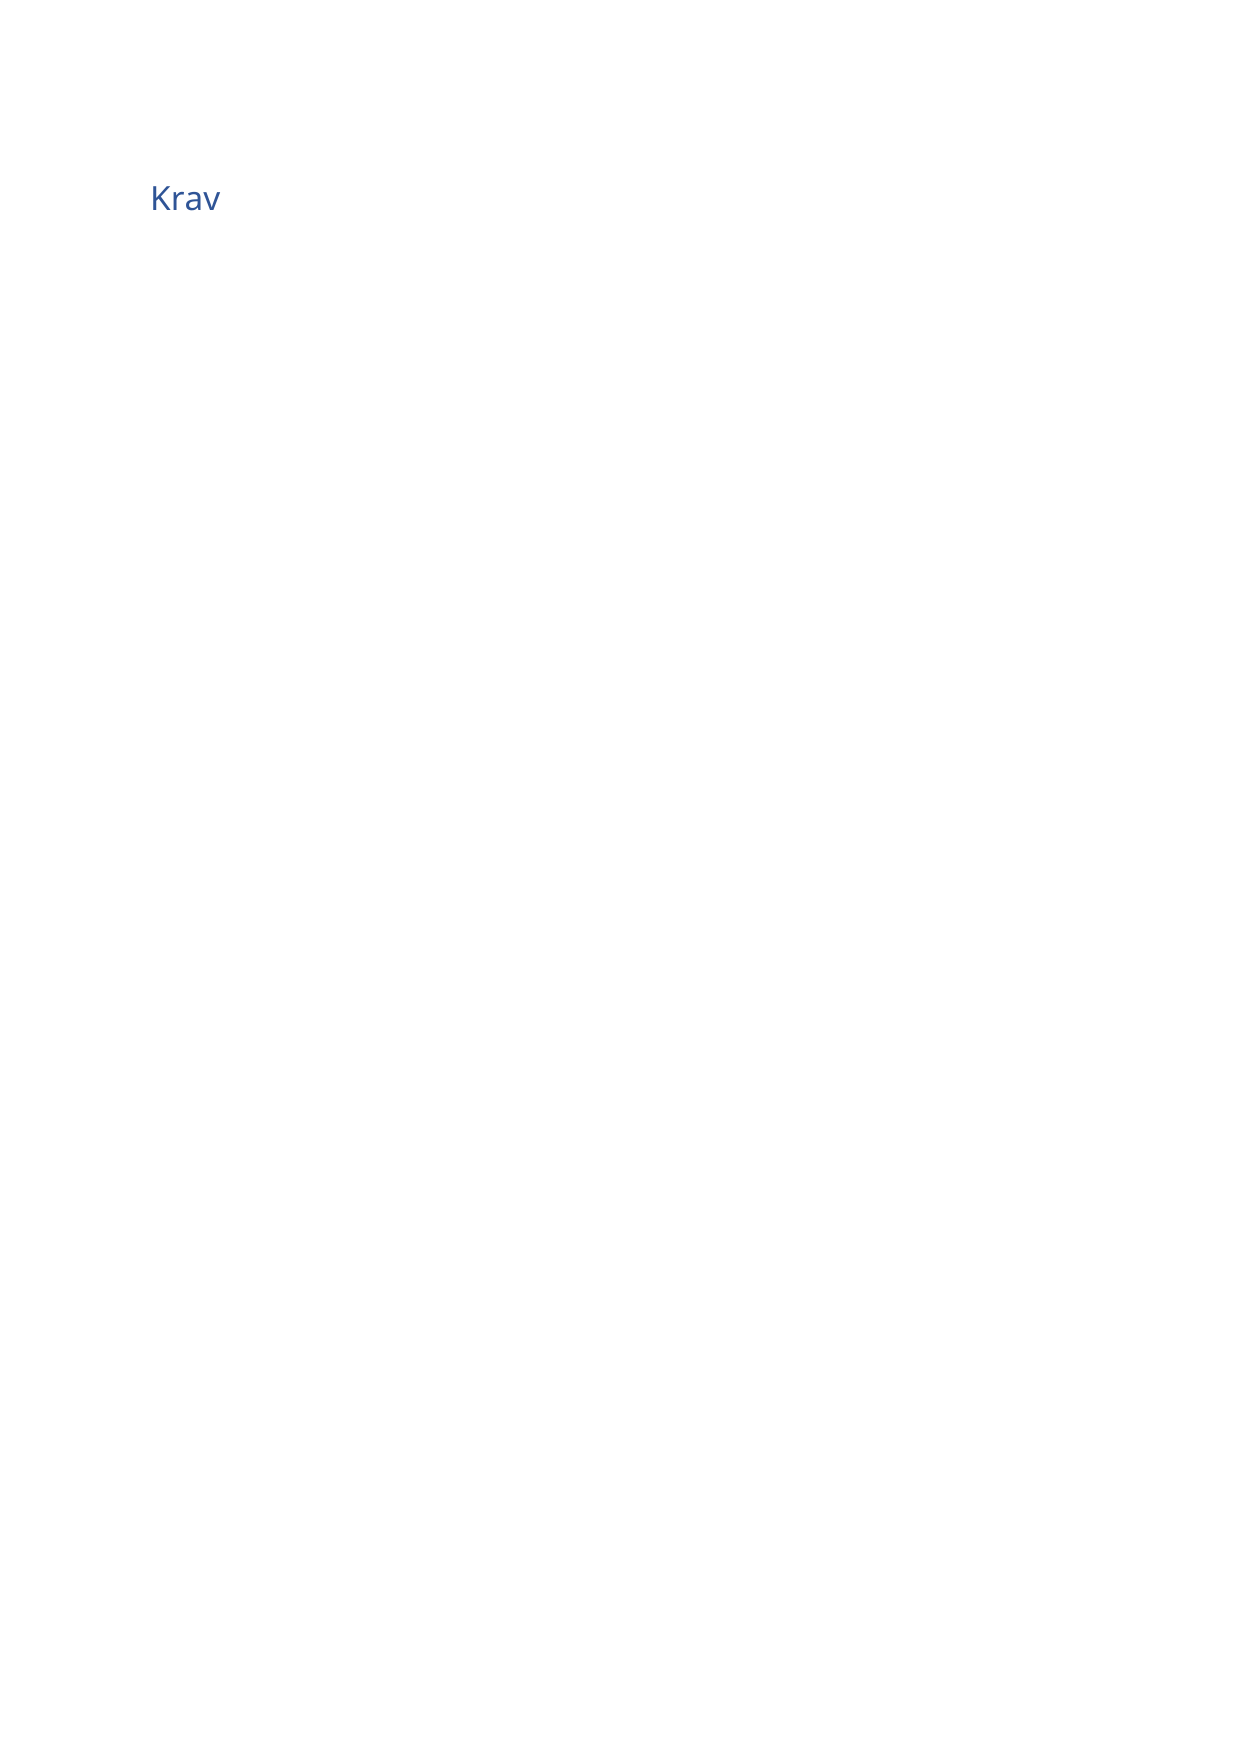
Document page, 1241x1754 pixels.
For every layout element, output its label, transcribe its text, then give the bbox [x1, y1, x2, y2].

subtitle Krav [150, 175, 1090, 220]
